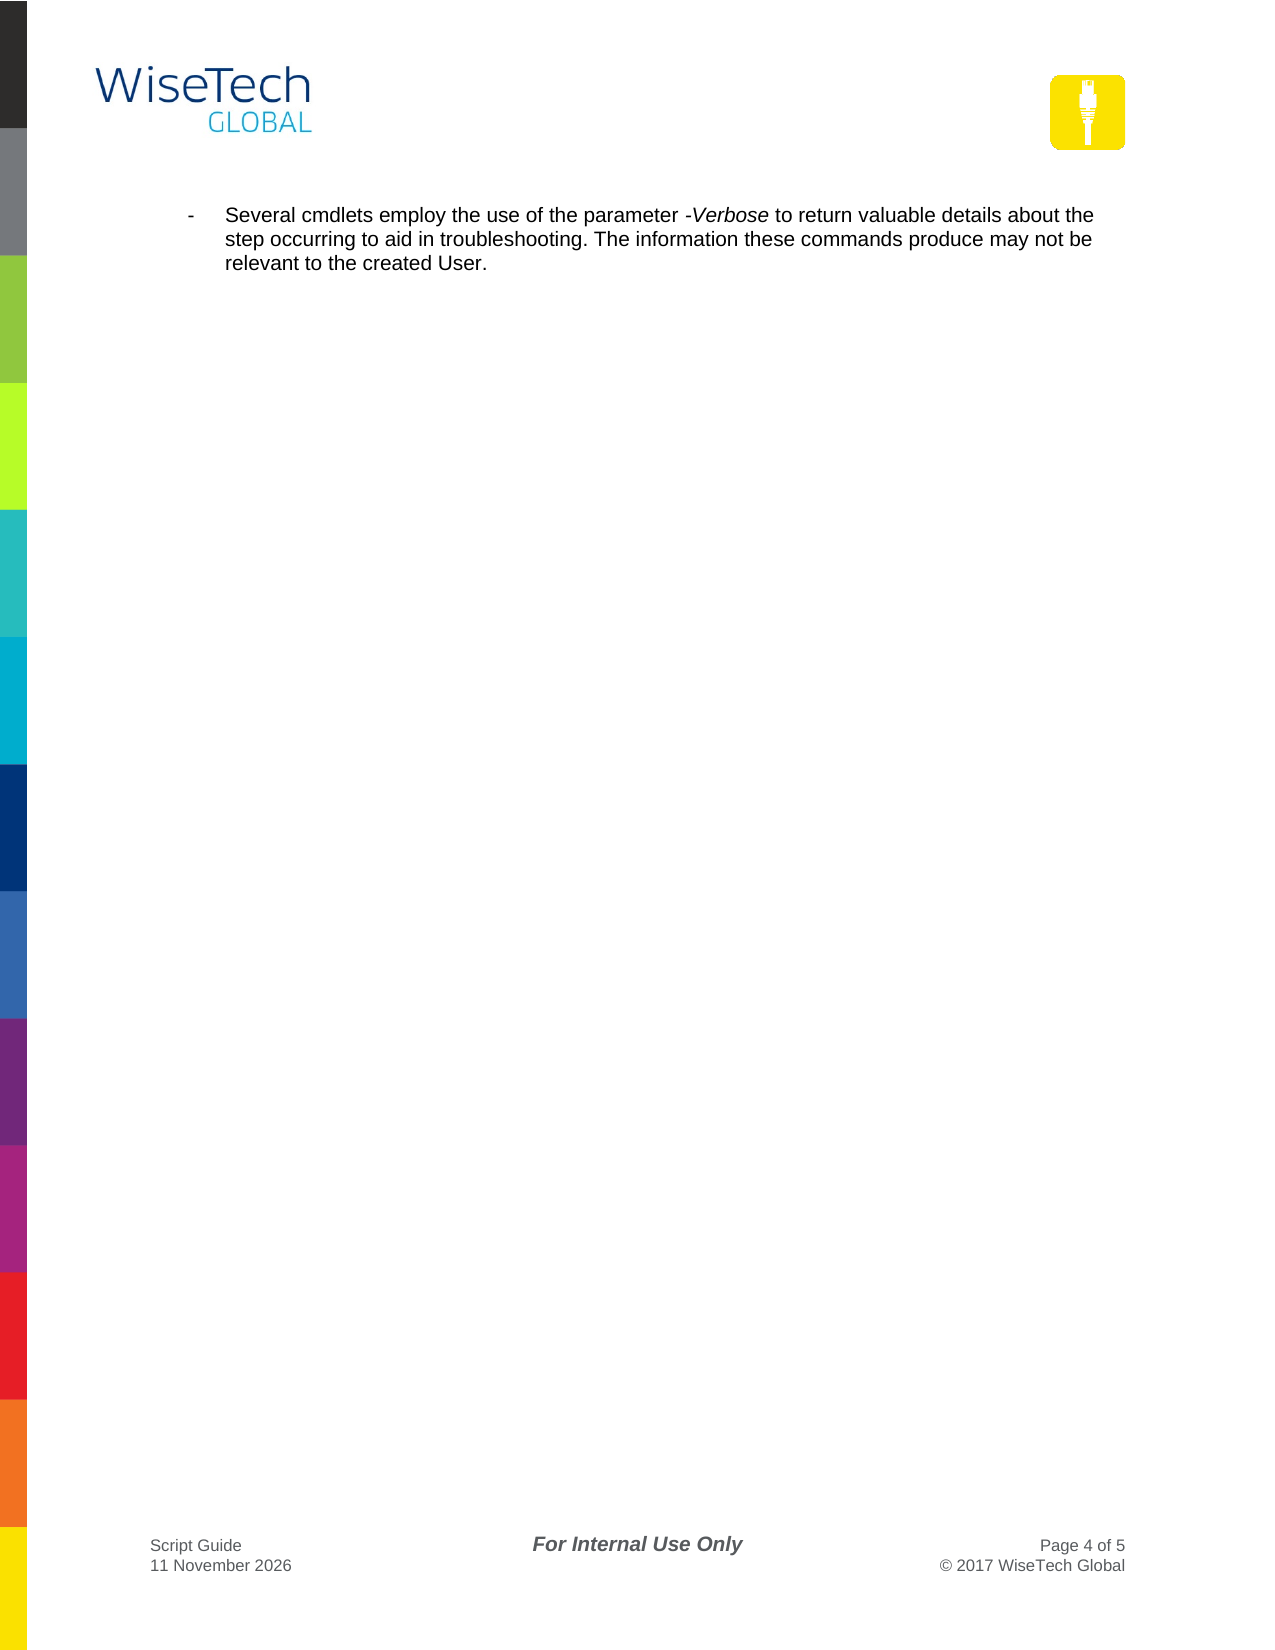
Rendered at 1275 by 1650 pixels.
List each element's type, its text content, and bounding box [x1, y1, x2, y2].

picture [1050, 75, 1125, 150]
picture [0, 1, 27, 1650]
list Several cmdlets employ the use of the parameter -Verbose to return valuable details about the step occurring to aid in troubleshooting. The information these commands produce may not be relevant to the created User. [187, 202, 1125, 274]
picture [92, 62, 359, 138]
